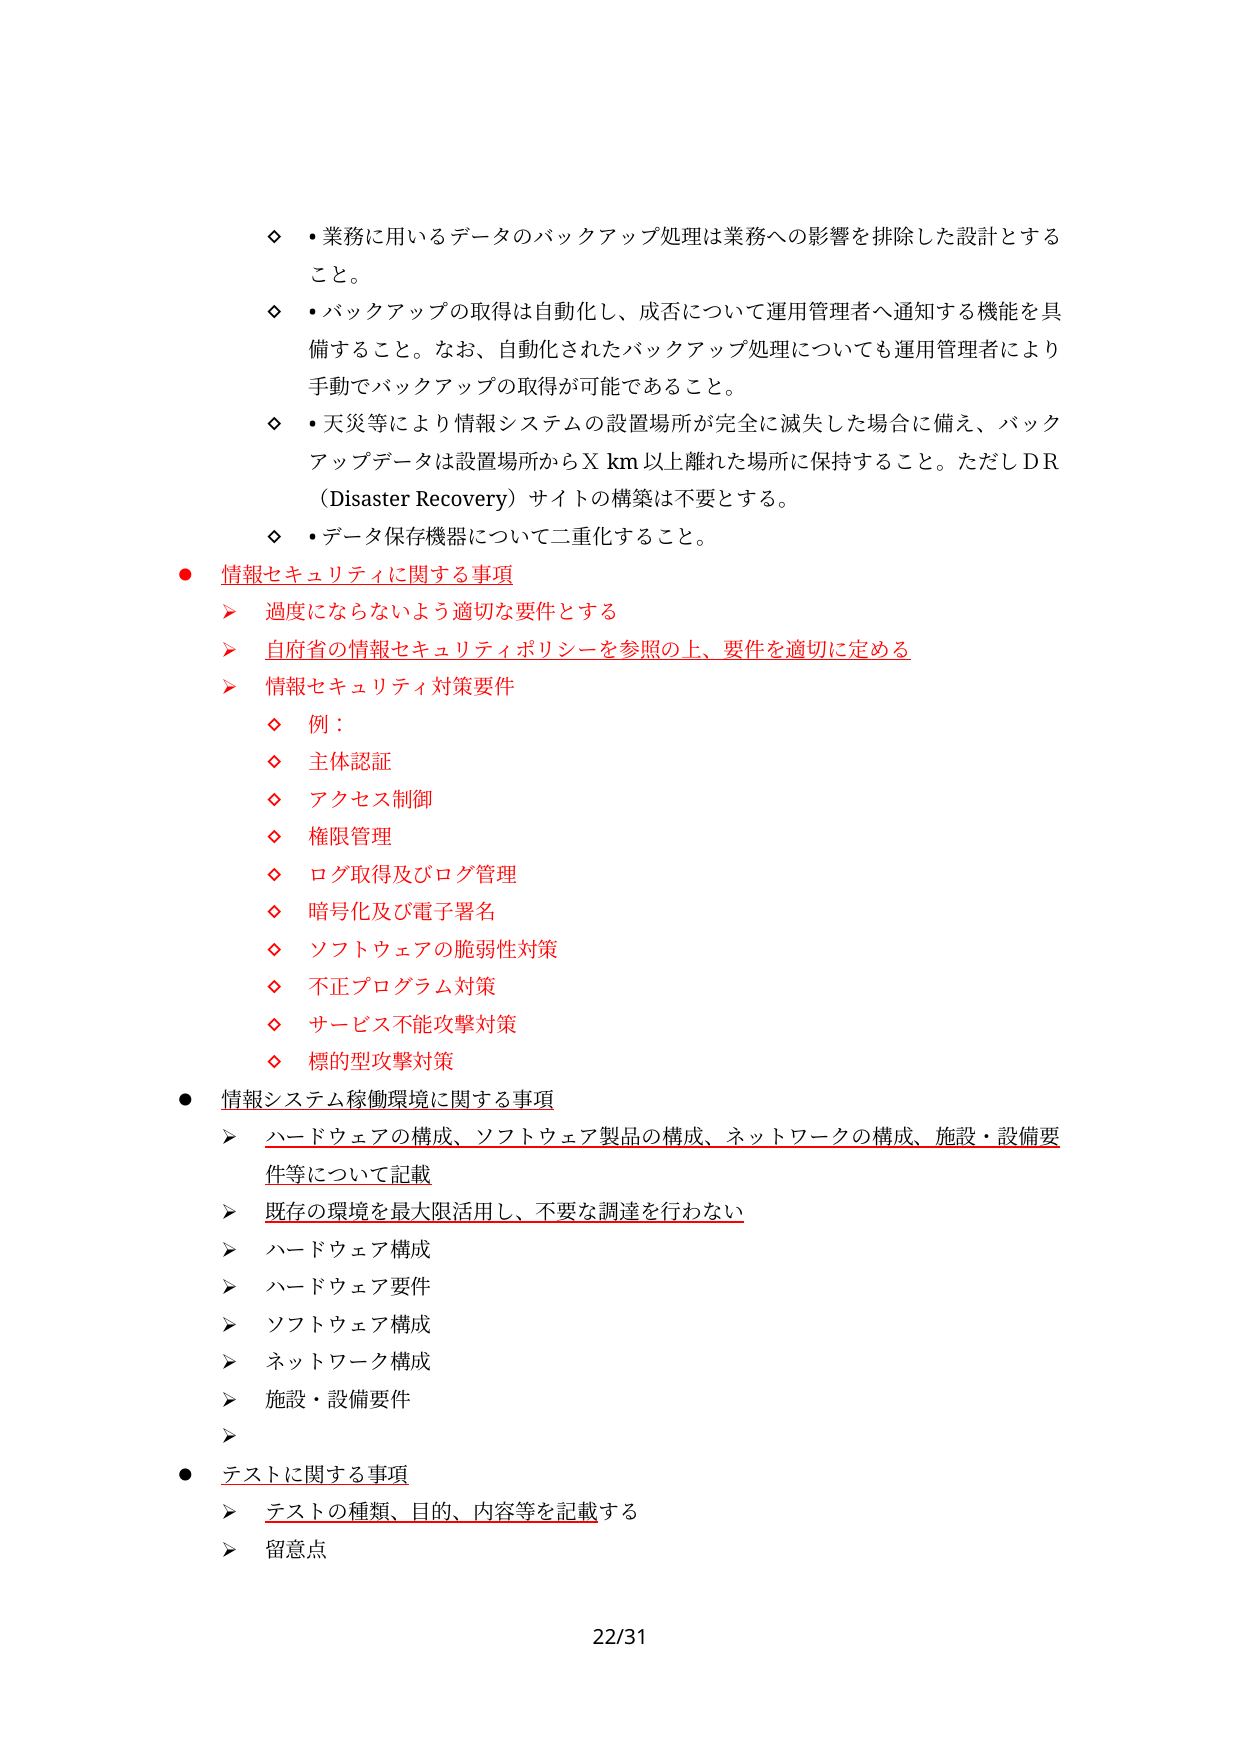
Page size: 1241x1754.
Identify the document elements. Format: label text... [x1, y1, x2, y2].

list ソフトウェア構成 [221, 1304, 1063, 1342]
list 情報セキュリティ対策要件 [221, 667, 1063, 704]
list 権限管理 [265, 817, 1063, 854]
list アクセス制御 [265, 779, 1063, 817]
list 情報システム稼働環境に関する事項 [177, 1079, 1063, 1117]
list 例： [265, 704, 1063, 742]
list 情報セキュリティに関する事項 [177, 554, 1063, 592]
list 施設・設備要件 [221, 1379, 1063, 1417]
list ログ取得及びログ管理 [265, 854, 1063, 892]
list • データ保存機器について二重化すること。 [265, 517, 1063, 554]
list ネットワーク構成 [221, 1342, 1063, 1379]
list テストに関する事項 [177, 1454, 1063, 1492]
list 過度にならないよう適切な要件とする [221, 592, 1063, 629]
list ソフトウェアの脆弱性対策 [265, 929, 1063, 967]
list ハードウェア要件 [221, 1267, 1063, 1304]
list 既存の環境を最大限活用し、不要な調達を行わない [221, 1192, 1063, 1229]
list • 天災等により情報システムの設置場所が完全に滅失した場合に備え、バックアップデータは設置場所からＸkm以上離れた場所に保持すること。ただしＤＲ（Disaster Recovery）サイトの構築は不要とする。 [265, 404, 1063, 517]
list ハードウェアの構成、ソフトウェア製品の構成、ネットワークの構成、施設・設備要件等について記載 [221, 1117, 1063, 1192]
list 不正プログラム対策 [265, 967, 1063, 1004]
list 自府省の情報セキュリティポリシーを参照の上、要件を適切に定める [221, 629, 1063, 667]
list ハードウェア構成 [221, 1229, 1063, 1267]
list テストの種類、目的、内容等を記載する [221, 1492, 1063, 1529]
list 暗号化及び電子署名 [265, 892, 1063, 929]
list 主体認証 [265, 742, 1063, 779]
list サービス不能攻撃対策 [265, 1004, 1063, 1042]
list • 業務に用いるデータのバックアップ処理は業務への影響を排除した設計とすること。 [265, 217, 1063, 292]
list 留意点 [221, 1529, 1063, 1567]
list • バックアップの取得は自動化し、成否について運用管理者へ通知する機能を具備すること。なお、自動化されたバックアップ処理についても運用管理者により手動でバックアップの取得が可能であること。 [265, 292, 1063, 404]
list 標的型攻撃対策 [265, 1042, 1063, 1079]
